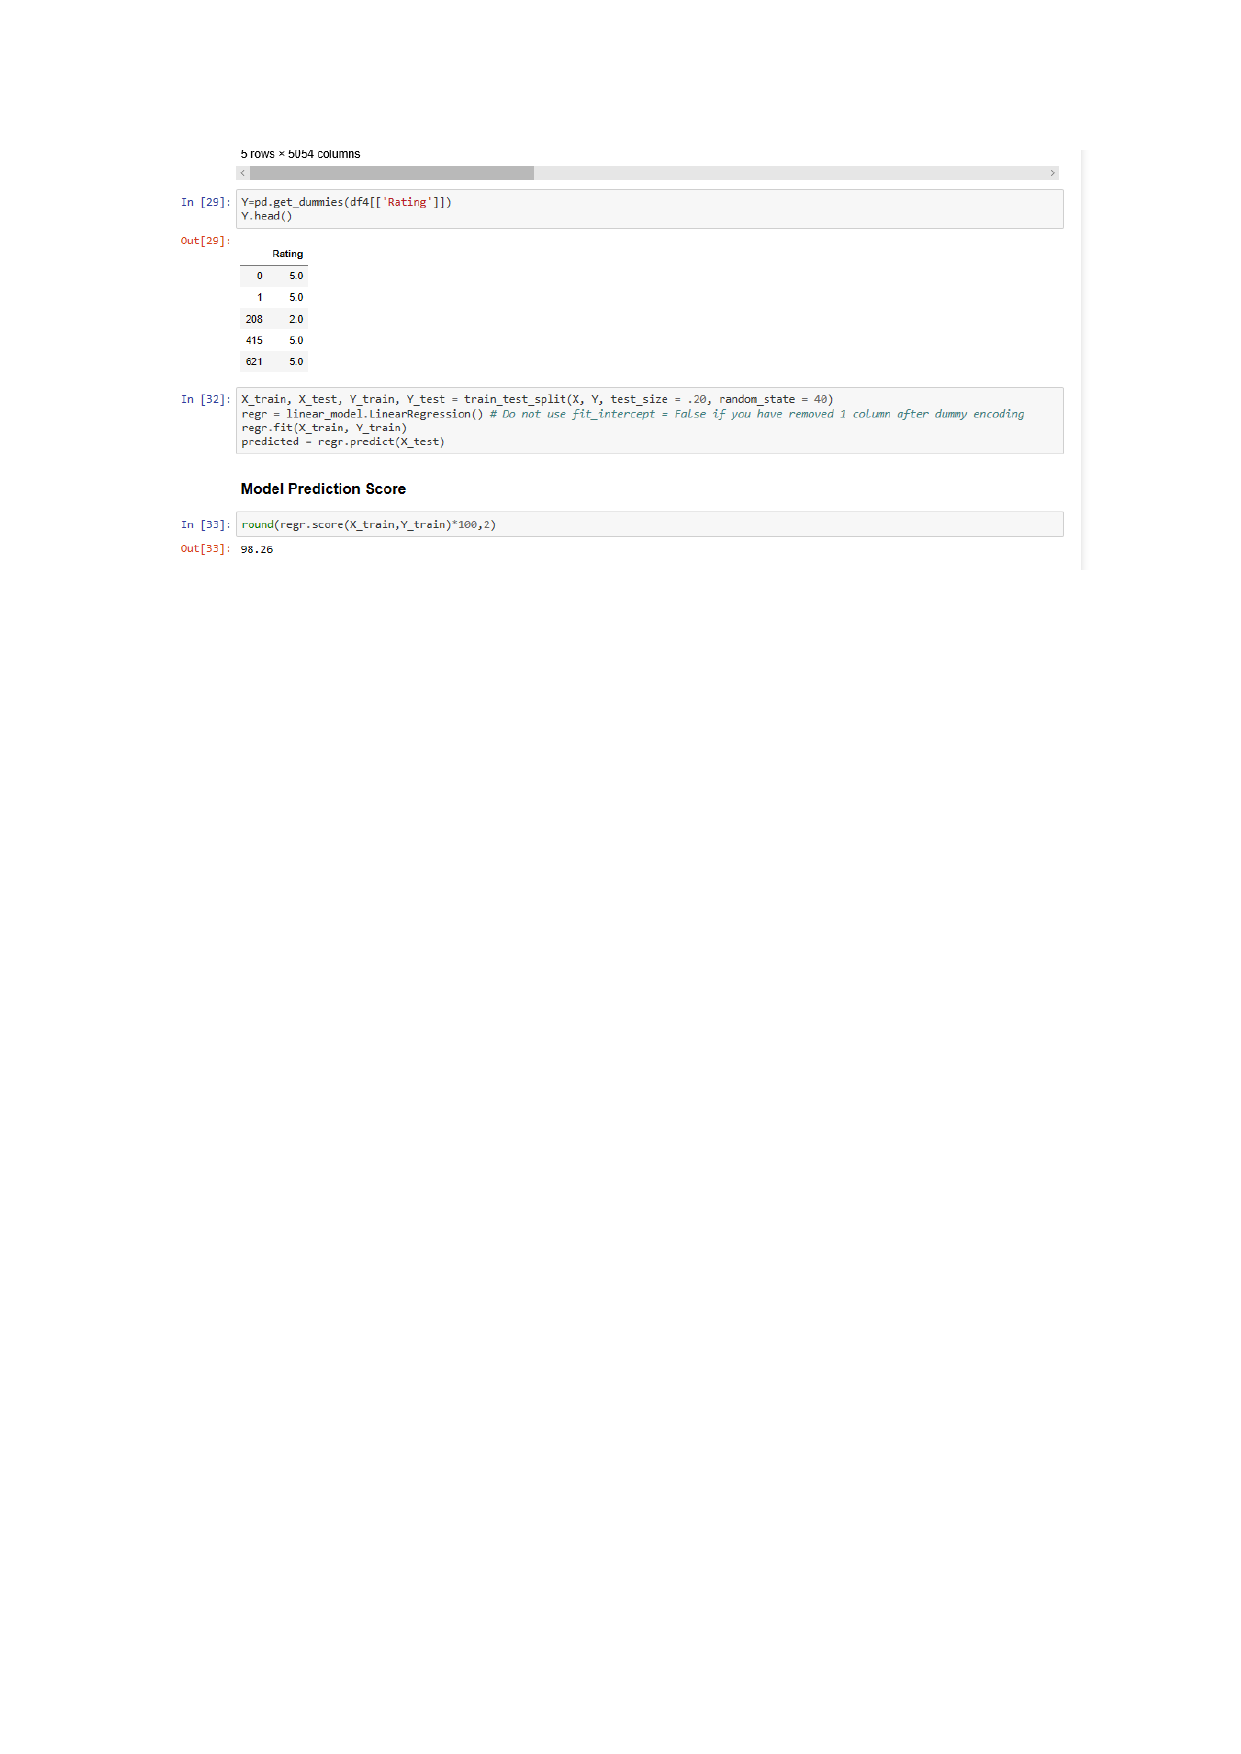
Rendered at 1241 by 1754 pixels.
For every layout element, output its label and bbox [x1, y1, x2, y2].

picture [150, 150, 1091, 570]
